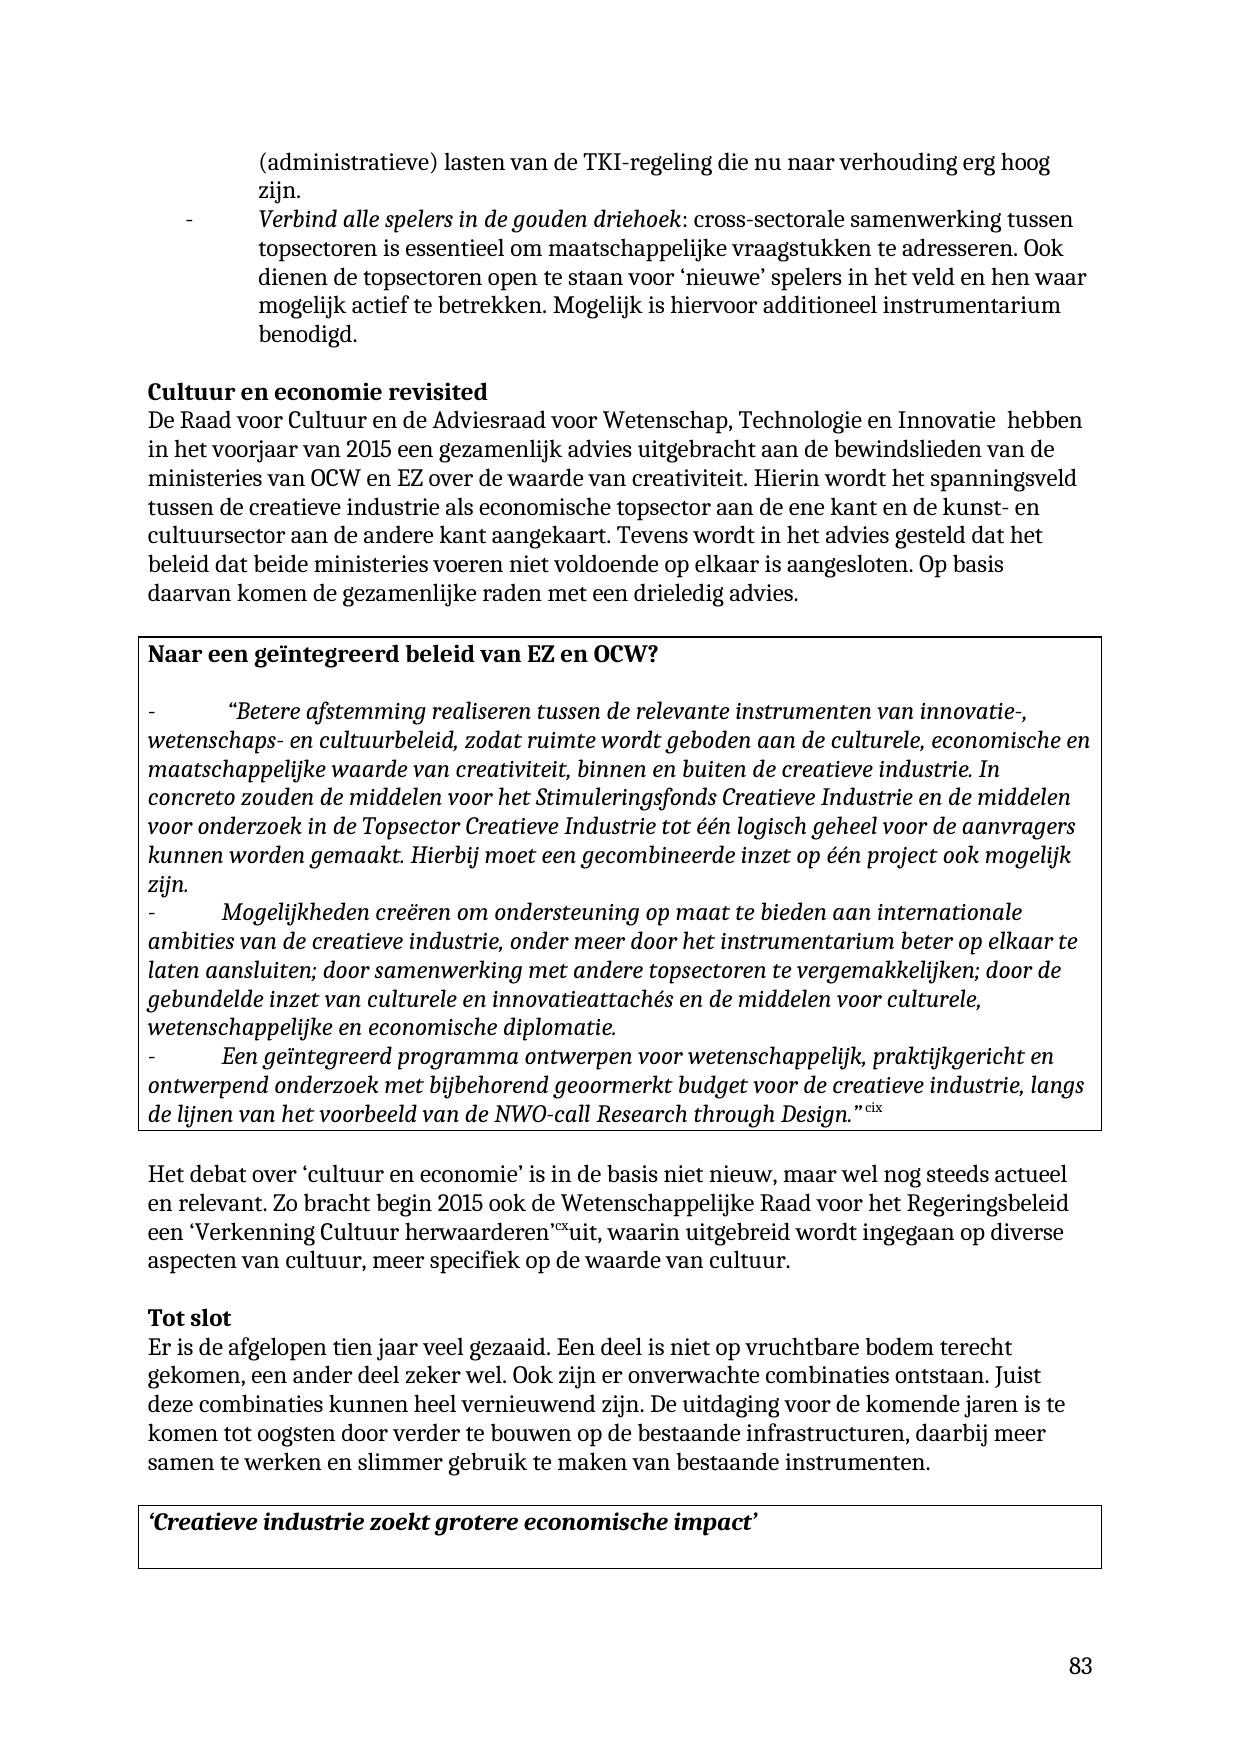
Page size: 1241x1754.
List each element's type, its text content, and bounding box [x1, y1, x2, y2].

text Het debat over ‘cultuur en economie’ is in de basis niet nieuw, maar wel nog steeds actueel en relevant. Zo bracht begin 2015 ook de Wetenschappelijke Raad voor het Regeringsbeleid een ‘Verkenning Cultuur herwaarderen’uit, waarin uitgebreid wordt ingegaan op diverse aspecten van cultuur, meer specifiek op de waarde van cultuur. [148, 1160, 1093, 1275]
text - “Betere afstemming realiseren tussen de relevante instrumenten van innovatie-, wetenschaps- en cultuurbeleid, zodat ruimte wordt geboden aan de culturele, economische en maatschappelijke waarde van creativiteit, binnen en buiten de creatieve industrie. In concreto zouden de middelen voor het Stimuleringsfonds Creatieve Industrie en de middelen voor onderzoek in de Topsector Creatieve Industrie tot één logisch geheel voor de aanvragers kunnen worden gemaakt. Hierbij moet een gecombineerde inzet op één project ook mogelijk zijn. [148, 697, 1093, 898]
text ‘Creatieve industrie zoekt grotere economische impact’ [139, 1506, 1101, 1537]
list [185, 148, 1093, 205]
text Tot slot [148, 1304, 1093, 1333]
text Er is de afgelopen tien jaar veel gezaaid. Een deel is niet op vruchtbare bodem terecht gekomen, een ander deel zeker wel. Ook zijn er onverwachte combinaties ontstaan. Juist deze combinaties kunnen heel vernieuwend zijn. De uitdaging voor de komende jaren is te komen tot oogsten door verder te bouwen op de bestaande infrastructuren, daarbij meer samen te werken en slimmer gebruik te maken van bestaande instrumenten. [148, 1333, 1093, 1476]
text Cultuur en economie revisited [148, 378, 1093, 406]
text - Mogelijkheden creëren om ondersteuning op maat te bieden aan internationale ambities van de creatieve industrie, onder meer door het instrumentarium beter op elkaar te laten aansluiten; door samenwerking met andere topsectoren te vergemakkelijken; door de gebundelde inzet van culturele en innovatieattachés en de middelen voor culturele, wetenschappelijke en economische diplomatie. [148, 898, 1093, 1039]
text Naar een geïntegreerd beleid van EZ en OCW? [139, 638, 1101, 668]
text - Een geïntegreerd programma ontwerpen voor wetenschappelijk, praktijkgericht en ontwerpend onderzoek met bijbehorend geoormerkt budget voor de creatieve industrie, langs de lijnen van het voorbeeld van de NWO-call Research through Design.” [139, 1039, 1101, 1130]
list Verbind alle spelers in de gouden driehoek: cross-sectorale samenwerking tussen topsectoren is essentieel om maatschappelijke vraagstukken te adresseren. Ook dienen de topsectoren open te staan voor ‘nieuwe’ spelers in het veld en hen waar mogelijk actief te betrekken. Mogelijk is hiervoor additioneel instrumentarium benodigd. [185, 205, 1093, 349]
text De Raad voor Cultuur en de Adviesraad voor Wetenschap, Technologie en Innovatie hebben in het voorjaar van 2015 een gezamenlijk advies uitgebracht aan de bewindslieden van de ministeries van OCW en EZ over de waarde van creativiteit. Hierin wordt het spanningsveld tussen de creatieve industrie als economische topsector aan de ene kant en de kunst- en cultuursector aan de andere kant aangekaart. Tevens wordt in het advies gesteld dat het beleid dat beide ministeries voeren niet voldoende op elkaar is aangesloten. Op basis daarvan komen de gezamenlijke raden met een drieledig advies. [148, 406, 1093, 608]
